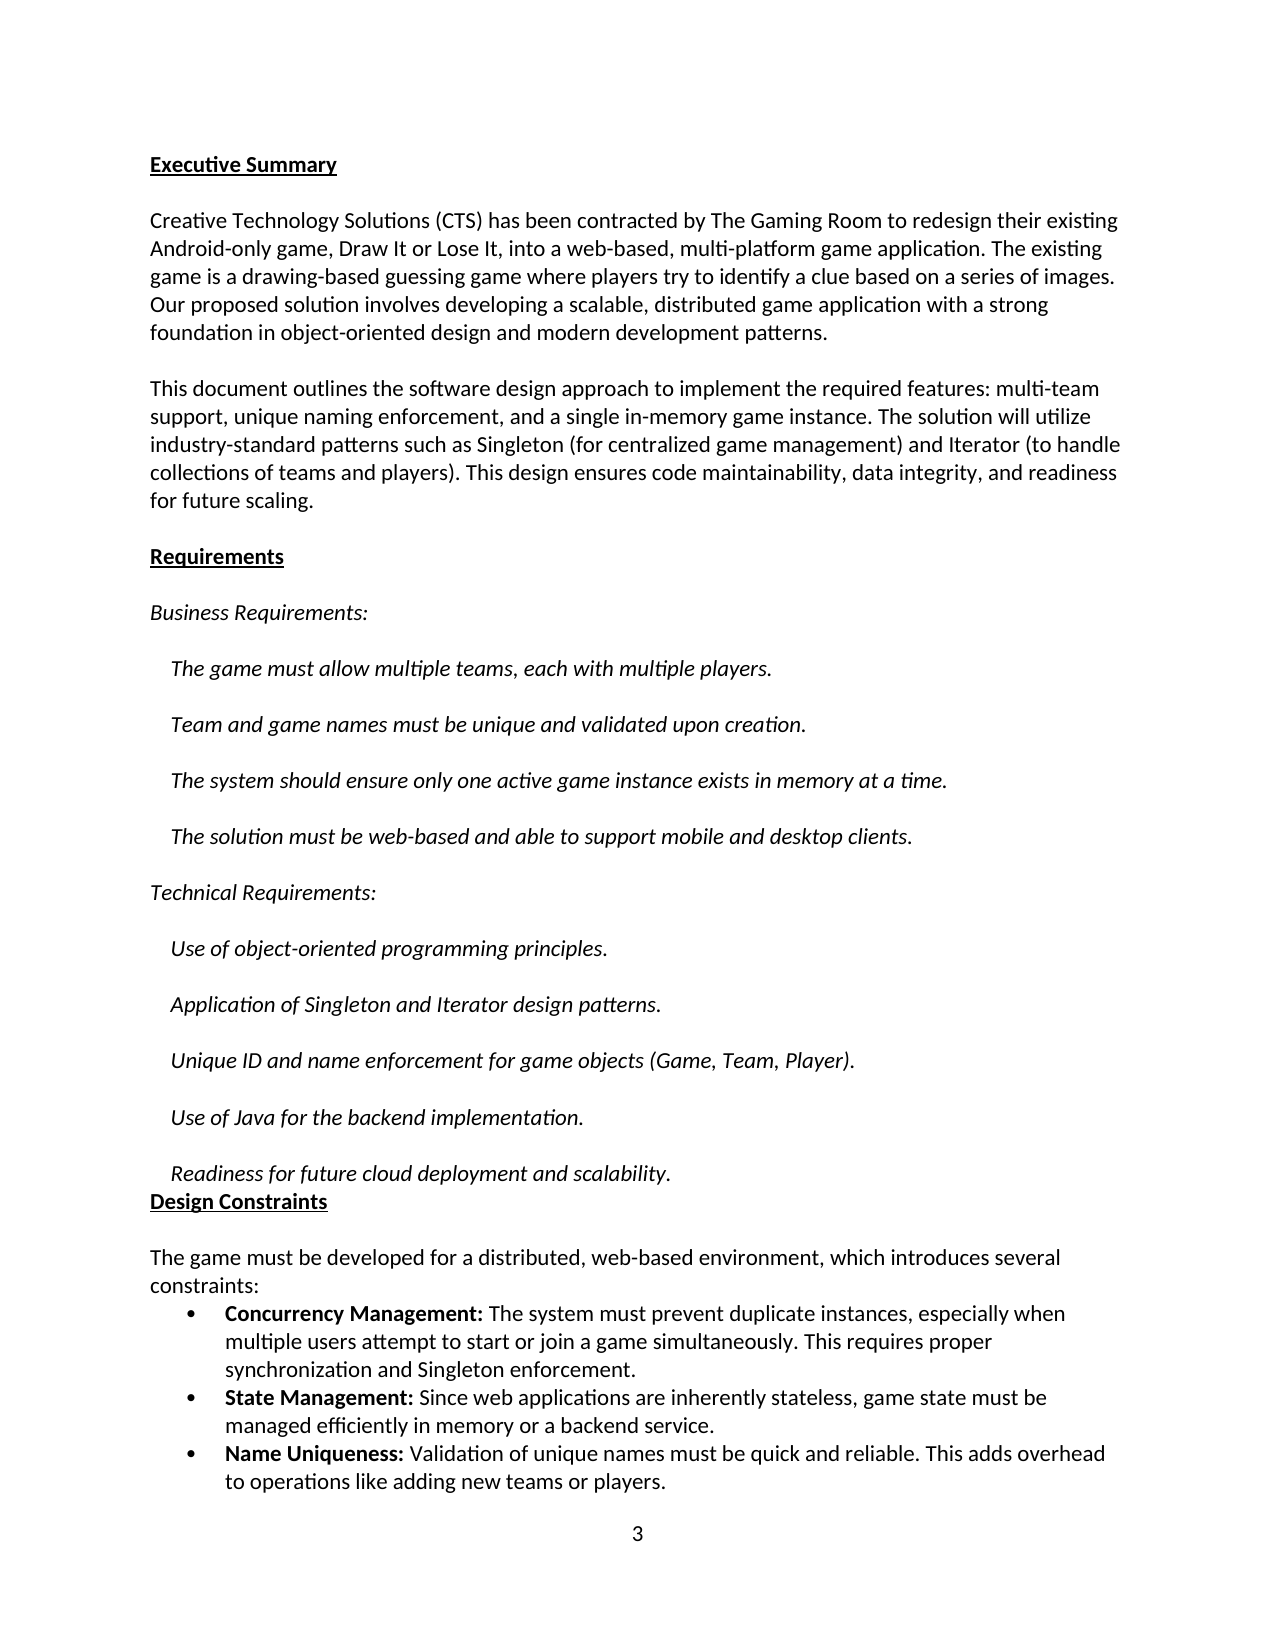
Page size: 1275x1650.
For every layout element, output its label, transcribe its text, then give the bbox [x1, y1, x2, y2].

text The game must allow multiple teams, each with multiple players. [150, 654, 1125, 682]
text Use of Java for the backend implementation. [150, 1103, 1125, 1131]
text Team and game names must be unique and validated upon creation. [150, 710, 1125, 738]
text The system should ensure only one active game instance exists in memory at a time. [150, 766, 1125, 794]
text The solution must be web-based and able to support mobile and desktop clients. [150, 822, 1125, 851]
text The game must be developed for a distributed, web-based environment, which introduces several constraints: [150, 1243, 1125, 1299]
text Use of object-oriented programming principles. [150, 934, 1125, 963]
text Business Requirements: [150, 598, 1125, 626]
text Application of Singleton and Iterator design patterns. [150, 991, 1125, 1019]
subtitle This document outlines the software design approach to implement the required features: multi-team support, unique naming enforcement, and a single in-memory game instance. The solution will utilize industry-standard patterns such as Singleton (for centralized game management) and Iterator (to handle collections of teams and players). This design ensures code maintainability, data integrity, and readiness for future scaling. [150, 374, 1125, 514]
subtitle Requirements [150, 542, 1125, 570]
list State Management: Since web applications are inherently stateless, game state must be managed efficiently in memory or a backend service. [187, 1383, 1125, 1439]
text Readiness for future cloud deployment and scalability. [150, 1159, 1125, 1187]
subtitle Creative Technology Solutions (CTS) has been contracted by The Gaming Room to redesign their existing Android-only game, Draw It or Lose It, into a web-based, multi-platform game application. The existing game is a drawing-based guessing game where players try to identify a clue based on a series of images. Our proposed solution involves developing a scalable, distributed game application with a strong foundation in object-oriented design and modern development patterns. [150, 206, 1125, 346]
text Technical Requirements: [150, 878, 1125, 907]
subtitle Executive Summary [150, 150, 1125, 178]
list Concurrency Management: The system must prevent duplicate instances, especially when multiple users attempt to start or join a game simultaneously. This requires proper synchronization and Singleton enforcement. [187, 1299, 1125, 1383]
subtitle Design Constraints [150, 1187, 1125, 1215]
list Name Uniqueness: Validation of unique names must be quick and reliable. This adds overhead to operations like adding new teams or players. [187, 1439, 1125, 1495]
text Unique ID and name enforcement for game objects (Game, Team, Player). [150, 1047, 1125, 1075]
